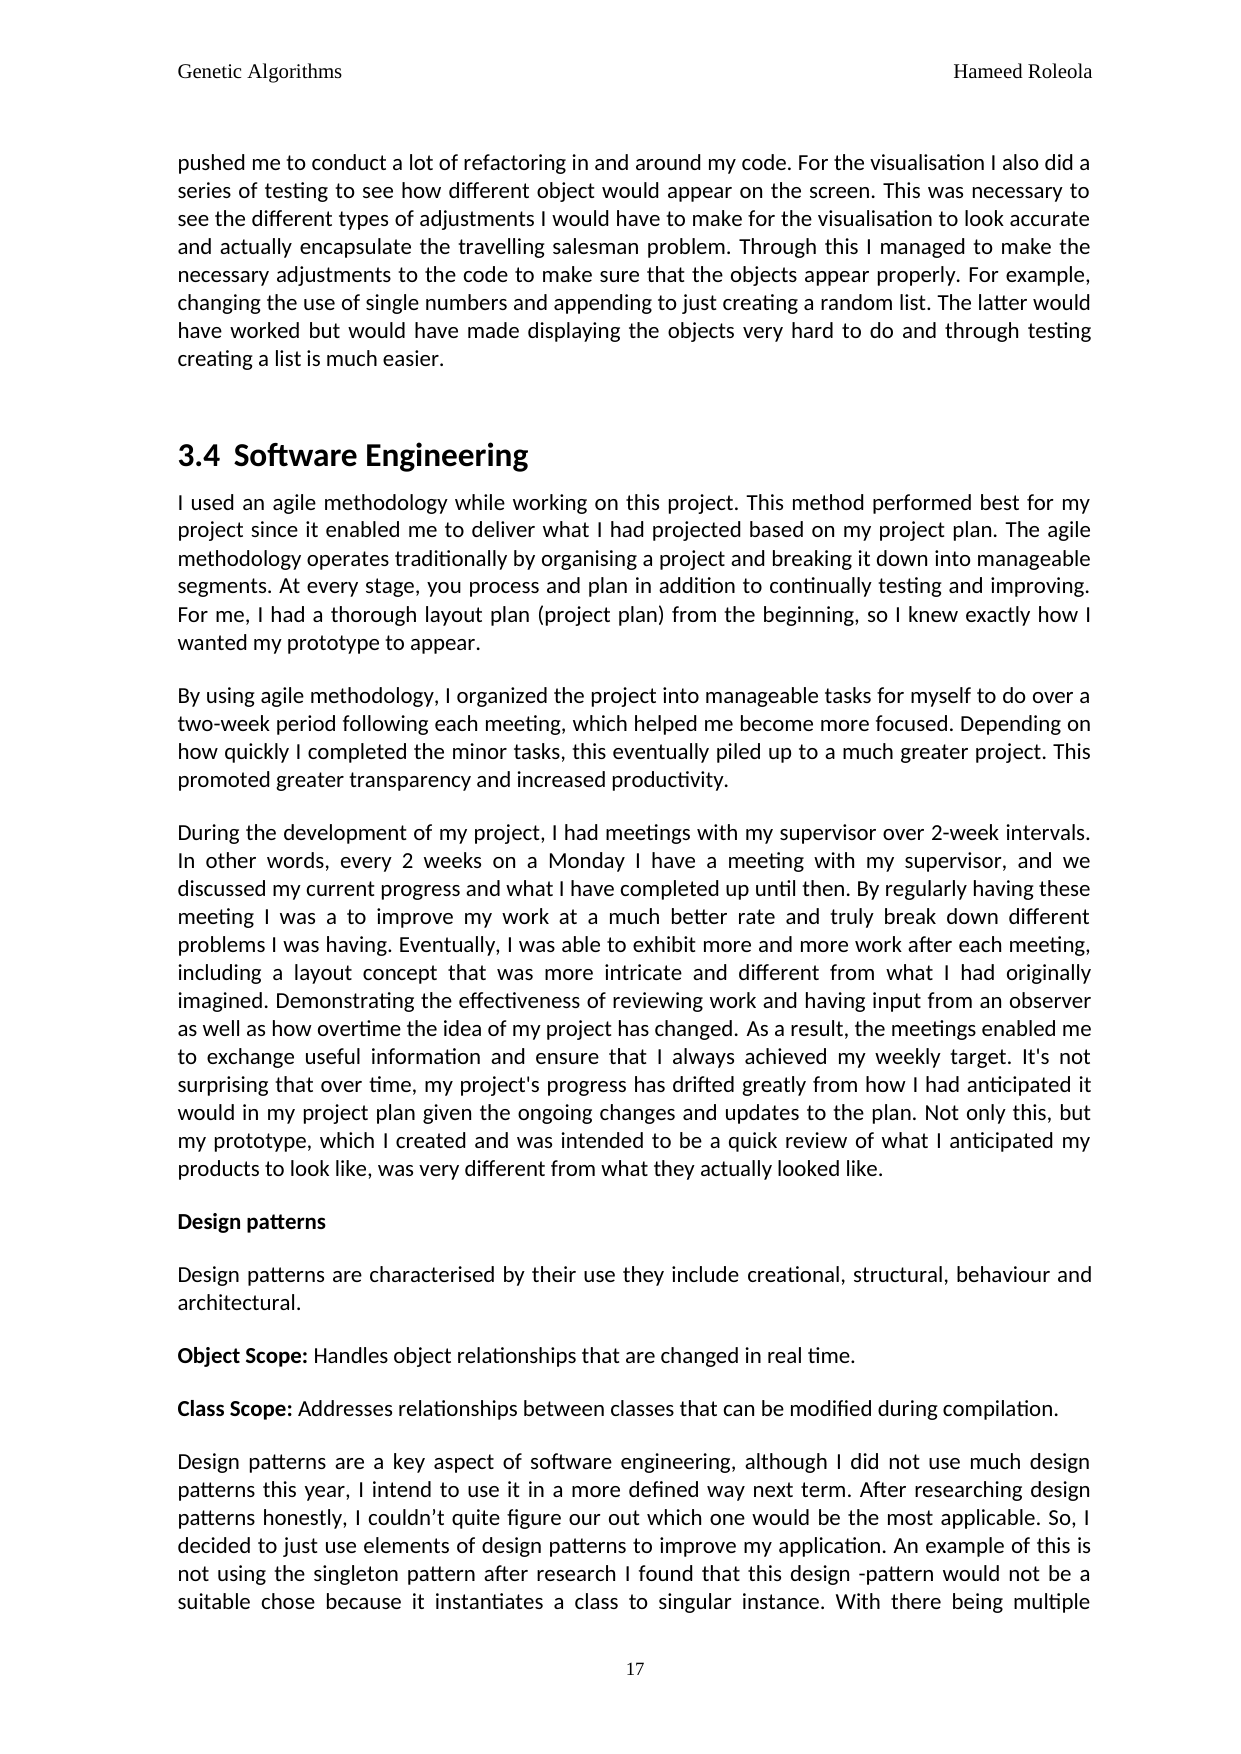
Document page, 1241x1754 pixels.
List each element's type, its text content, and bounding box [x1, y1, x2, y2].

text Object Scope: Handles object relationships that are changed in real time. [177, 1341, 1092, 1369]
subtitle Software Engineering [177, 434, 1092, 475]
text Design patterns are characterised by their use they include creational, structural, behaviour and architectural. [177, 1260, 1092, 1316]
text During the development of my project, I had meetings with my supervisor over 2-week intervals. In other words, every 2 weeks on a Monday I have a meeting with my supervisor, and we discussed my current progress and what I have completed up until then. By regularly having these meeting I was a to improve my work at a much better rate and truly break down different problems I was having. Eventually, I was able to exhibit more and more work after each meeting, including a layout concept that was more intricate and different from what I had originally imagined. Demonstrating the effectiveness of reviewing work and having input from an observer as well as how overtime the idea of my project has changed. As a result, the meetings enabled me to exchange useful information and ensure that I always achieved my weekly target. It's not surprising that over time, my project's progress has drifted greatly from how I had anticipated it would in my project plan given the ongoing changes and updates to the plan. Not only this, but my prototype, which I created and was intended to be a quick review of what I anticipated my products to look like, was very different from what they actually looked like. [177, 818, 1092, 1182]
text Class Scope: Addresses relationships between classes that can be modified during compilation. [177, 1394, 1092, 1422]
text Design patterns [177, 1207, 1092, 1235]
text By using agile methodology, I organized the project into manageable tasks for myself to do over a two-week period following each meeting, which helped me become more focused. Depending on how quickly I completed the minor tasks, this eventually piled up to a much greater project. This promoted greater transparency and increased productivity. [177, 681, 1092, 793]
